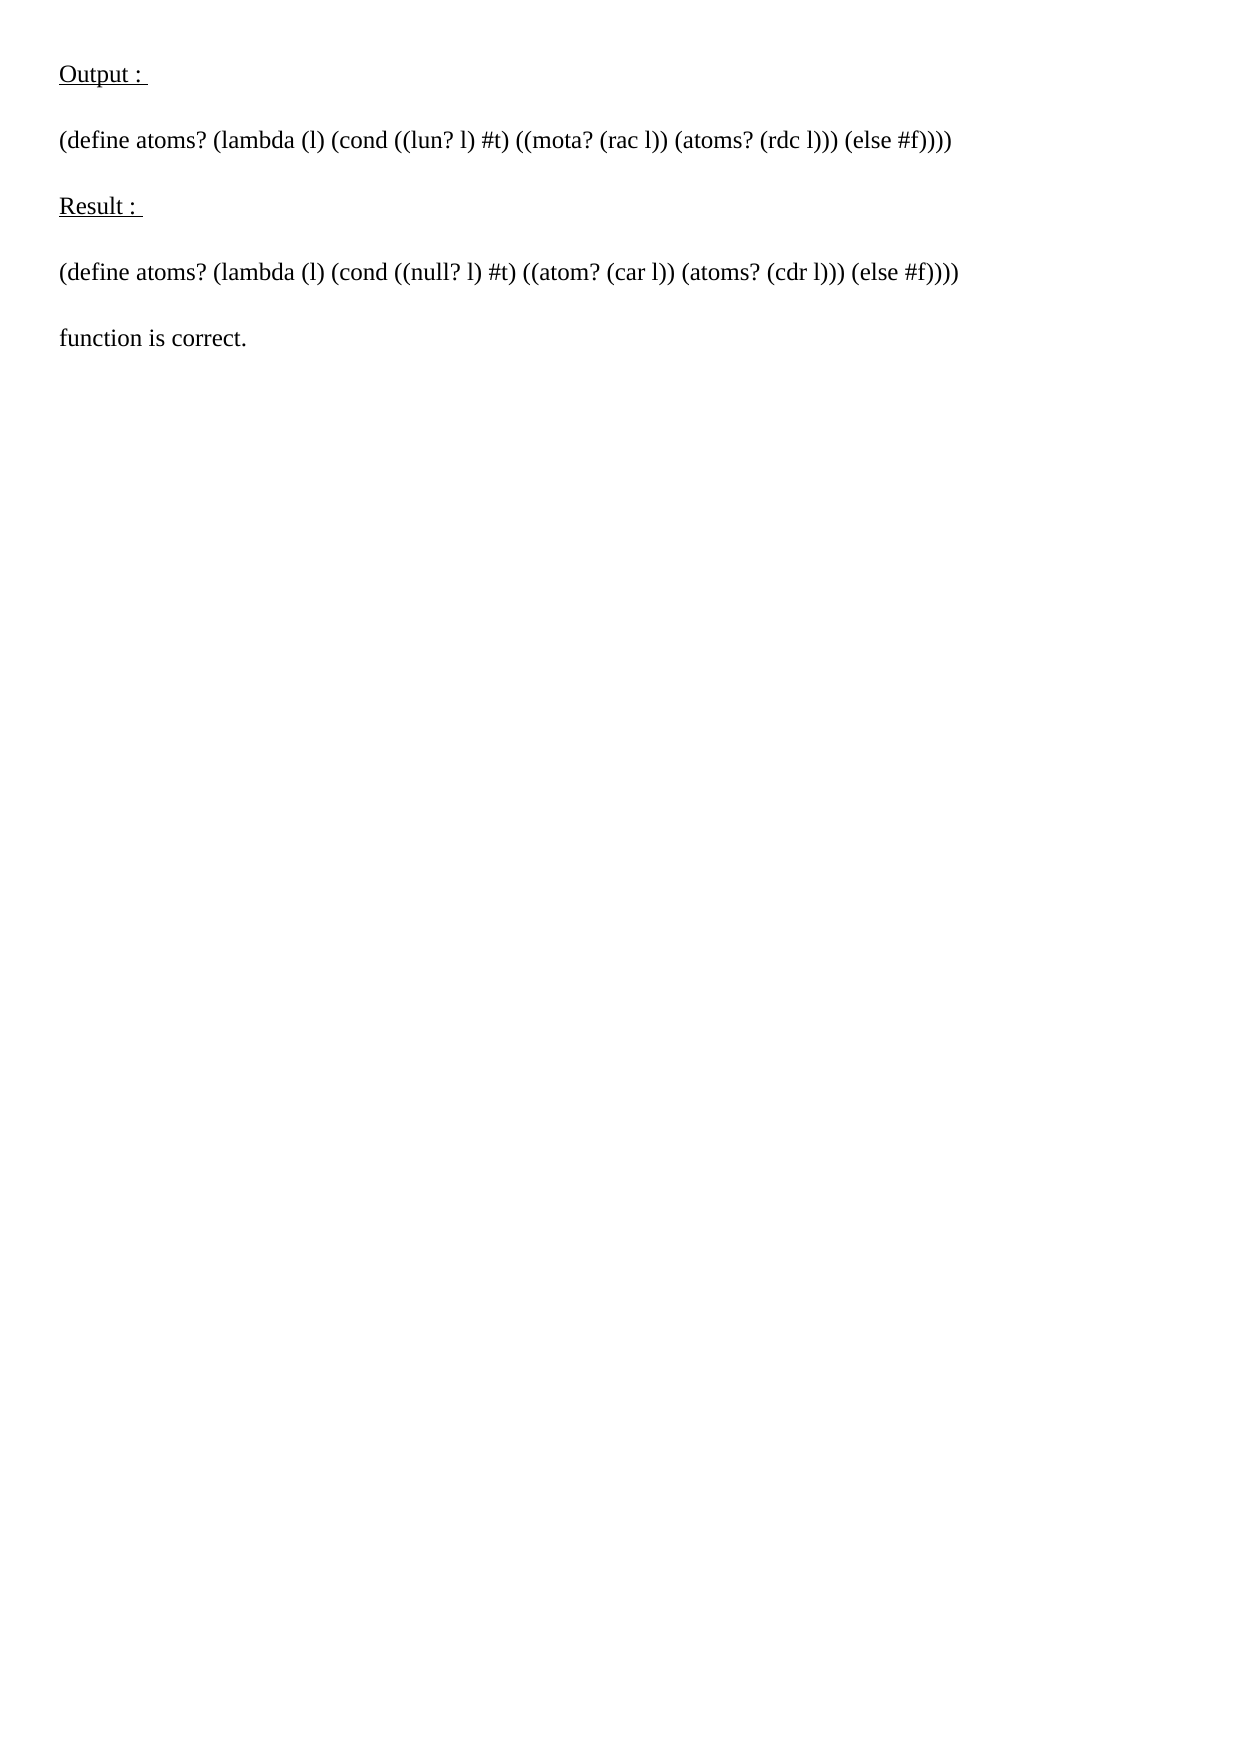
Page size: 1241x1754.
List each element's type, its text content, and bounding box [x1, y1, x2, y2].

text function is correct. [59, 323, 1181, 352]
text (define atoms? (lambda (l) (cond ((null? l) #t) ((atom? (car l)) (atoms? (cdr l))) (else #f)))) [59, 257, 1181, 286]
text (define atoms? (lambda (l) (cond ((lun? l) #t) ((mota? (rac l)) (atoms? (rdc l))) (else #f)))) [59, 125, 1181, 154]
text Result : [59, 191, 1181, 220]
text Output : [59, 59, 1181, 88]
